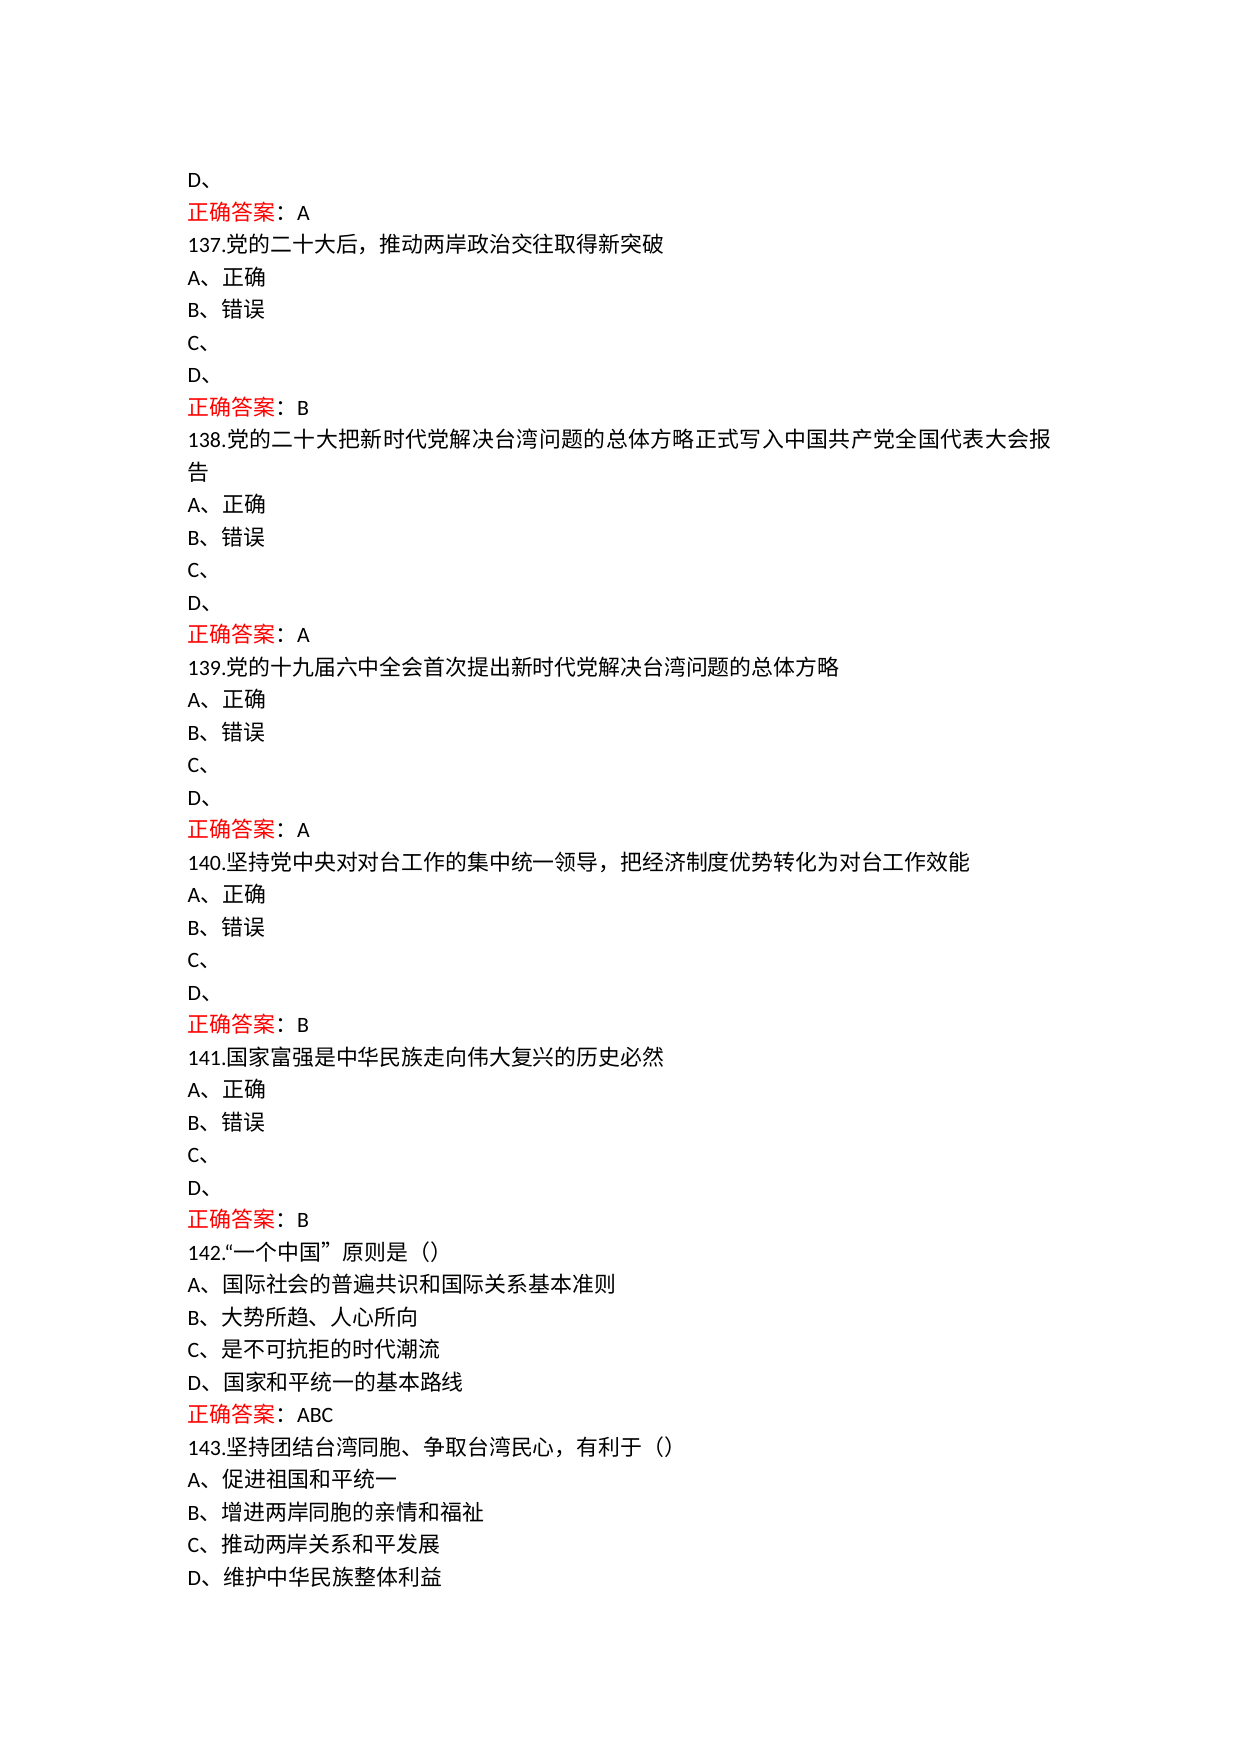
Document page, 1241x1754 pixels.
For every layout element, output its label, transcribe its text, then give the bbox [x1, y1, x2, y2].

text 143.坚持团结台湾同胞、争取台湾民心，有利于（） [187, 1429, 1053, 1462]
text D、 [187, 584, 1053, 617]
text 137.党的二十大后，推动两岸政治交往取得新突破 [187, 227, 1053, 259]
text C、 [187, 1137, 1053, 1169]
text D、国家和平统一的基本路线 [187, 1364, 1053, 1397]
text B、错误 [187, 909, 1053, 942]
text 正确答案：A [187, 194, 1053, 227]
text A、促进祖国和平统一 [187, 1462, 1053, 1494]
text A、正确 [187, 877, 1053, 909]
text A、正确 [187, 1072, 1053, 1104]
text 正确答案：B [187, 1007, 1053, 1039]
text C、 [187, 942, 1053, 974]
text 140.坚持党中央对对台工作的集中统一领导，把经济制度优势转化为对台工作效能 [187, 844, 1053, 877]
text 138.党的二十大把新时代党解决台湾问题的总体方略正式写入中国共产党全国代表大会报告 [187, 422, 1053, 487]
text C、推动两岸关系和平发展 [187, 1527, 1053, 1559]
text D、 [187, 974, 1053, 1007]
text A、正确 [187, 259, 1053, 292]
text A、国际社会的普遍共识和国际关系基本准则 [187, 1267, 1053, 1299]
text 正确答案：A [187, 617, 1053, 649]
text D、 [187, 779, 1053, 812]
text 正确答案：B [187, 389, 1053, 422]
text D、 [187, 162, 1053, 194]
text C、 [187, 552, 1053, 584]
text B、增进两岸同胞的亲情和福祉 [187, 1494, 1053, 1527]
text 139.党的十九届六中全会首次提出新时代党解决台湾问题的总体方略 [187, 649, 1053, 682]
text C、 [187, 324, 1053, 357]
text 142.“一个中国”原则是（） [187, 1234, 1053, 1267]
text B、错误 [187, 519, 1053, 552]
text C、 [187, 747, 1053, 779]
text D、维护中华民族整体利益 [187, 1559, 1053, 1592]
text D、 [187, 357, 1053, 389]
text A、正确 [187, 682, 1053, 714]
text 正确答案：B [187, 1202, 1053, 1234]
text 正确答案：A [187, 812, 1053, 844]
text A、正确 [187, 487, 1053, 519]
text B、错误 [187, 292, 1053, 324]
text B、错误 [187, 1104, 1053, 1137]
text 141.国家富强是中华民族走向伟大复兴的历史必然 [187, 1039, 1053, 1072]
text B、大势所趋、人心所向 [187, 1299, 1053, 1332]
text C、是不可抗拒的时代潮流 [187, 1332, 1053, 1364]
text 正确答案：ABC [187, 1397, 1053, 1429]
text B、错误 [187, 714, 1053, 747]
text D、 [187, 1169, 1053, 1202]
